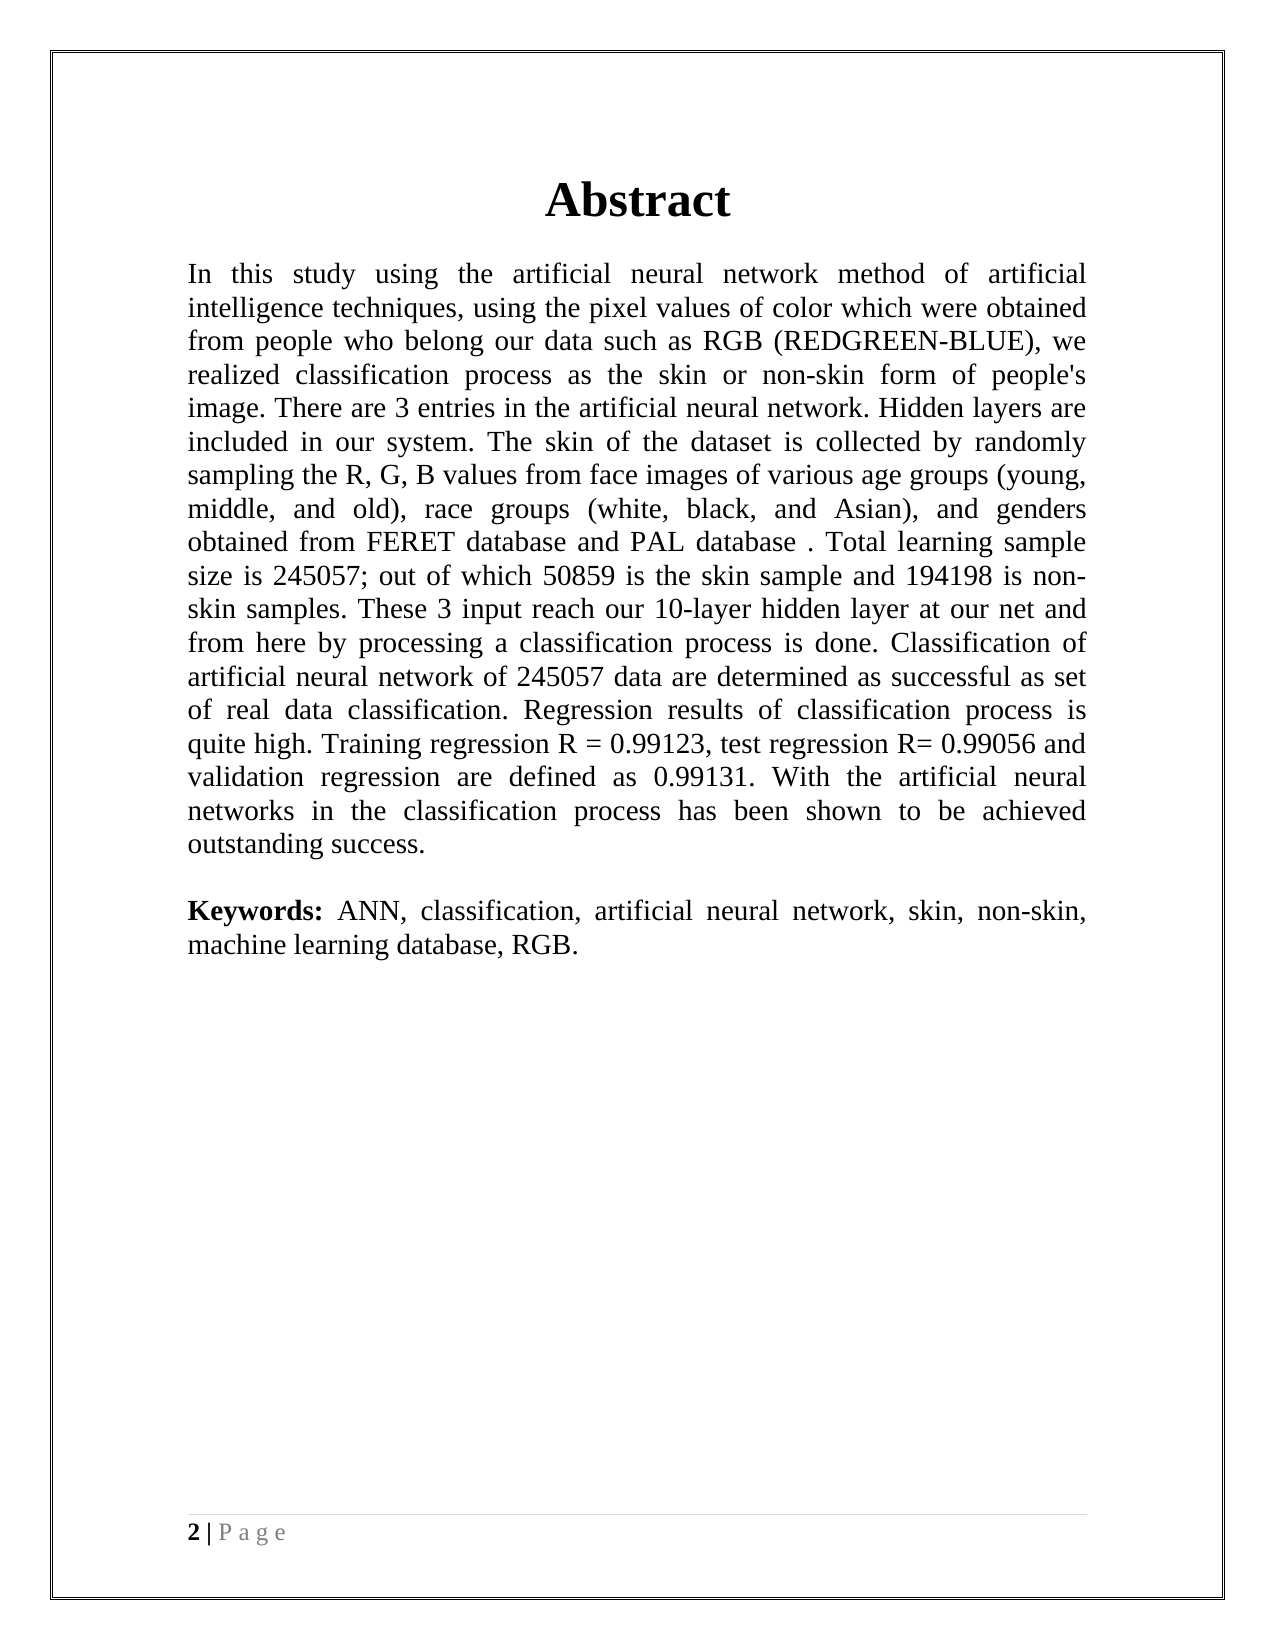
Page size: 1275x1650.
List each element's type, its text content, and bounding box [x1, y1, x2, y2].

text Keywords: ANN, classification, artificial neural network, skin, non-skin, machine learning database, RGB. [187, 893, 1087, 961]
text In this study using the artificial neural network method of artificial intelligence techniques, using the pixel values of color which were obtained from people who belong our data such as RGB (REDGREEN-BLUE), we realized classification process as the skin or non-skin form of people's image. There are 3 entries in the artificial neural network. Hidden layers are included in our system. The skin of the dataset is collected by randomly sampling the R, G, B values from face images of various age groups (young, middle, and old), race groups (white, black, and Asian), and genders obtained from FERET database and PAL database . Total learning sample size is 245057; out of which 50859 is the skin sample and 194198 is non-skin samples. These 3 input reach our 10-layer hidden layer at our net and from here by processing a classification process is done. Classification of artificial neural network of 245057 data are determined as successful as set of real data classification. Regression results of classification process is quite high. Training regression R = 0.99123, test regression R= 0.99056 and validation regression are defined as 0.99131. With the artificial neural networks in the classification process has been shown to be achieved outstanding success. [187, 256, 1087, 860]
subtitle Abstract [187, 170, 1087, 227]
